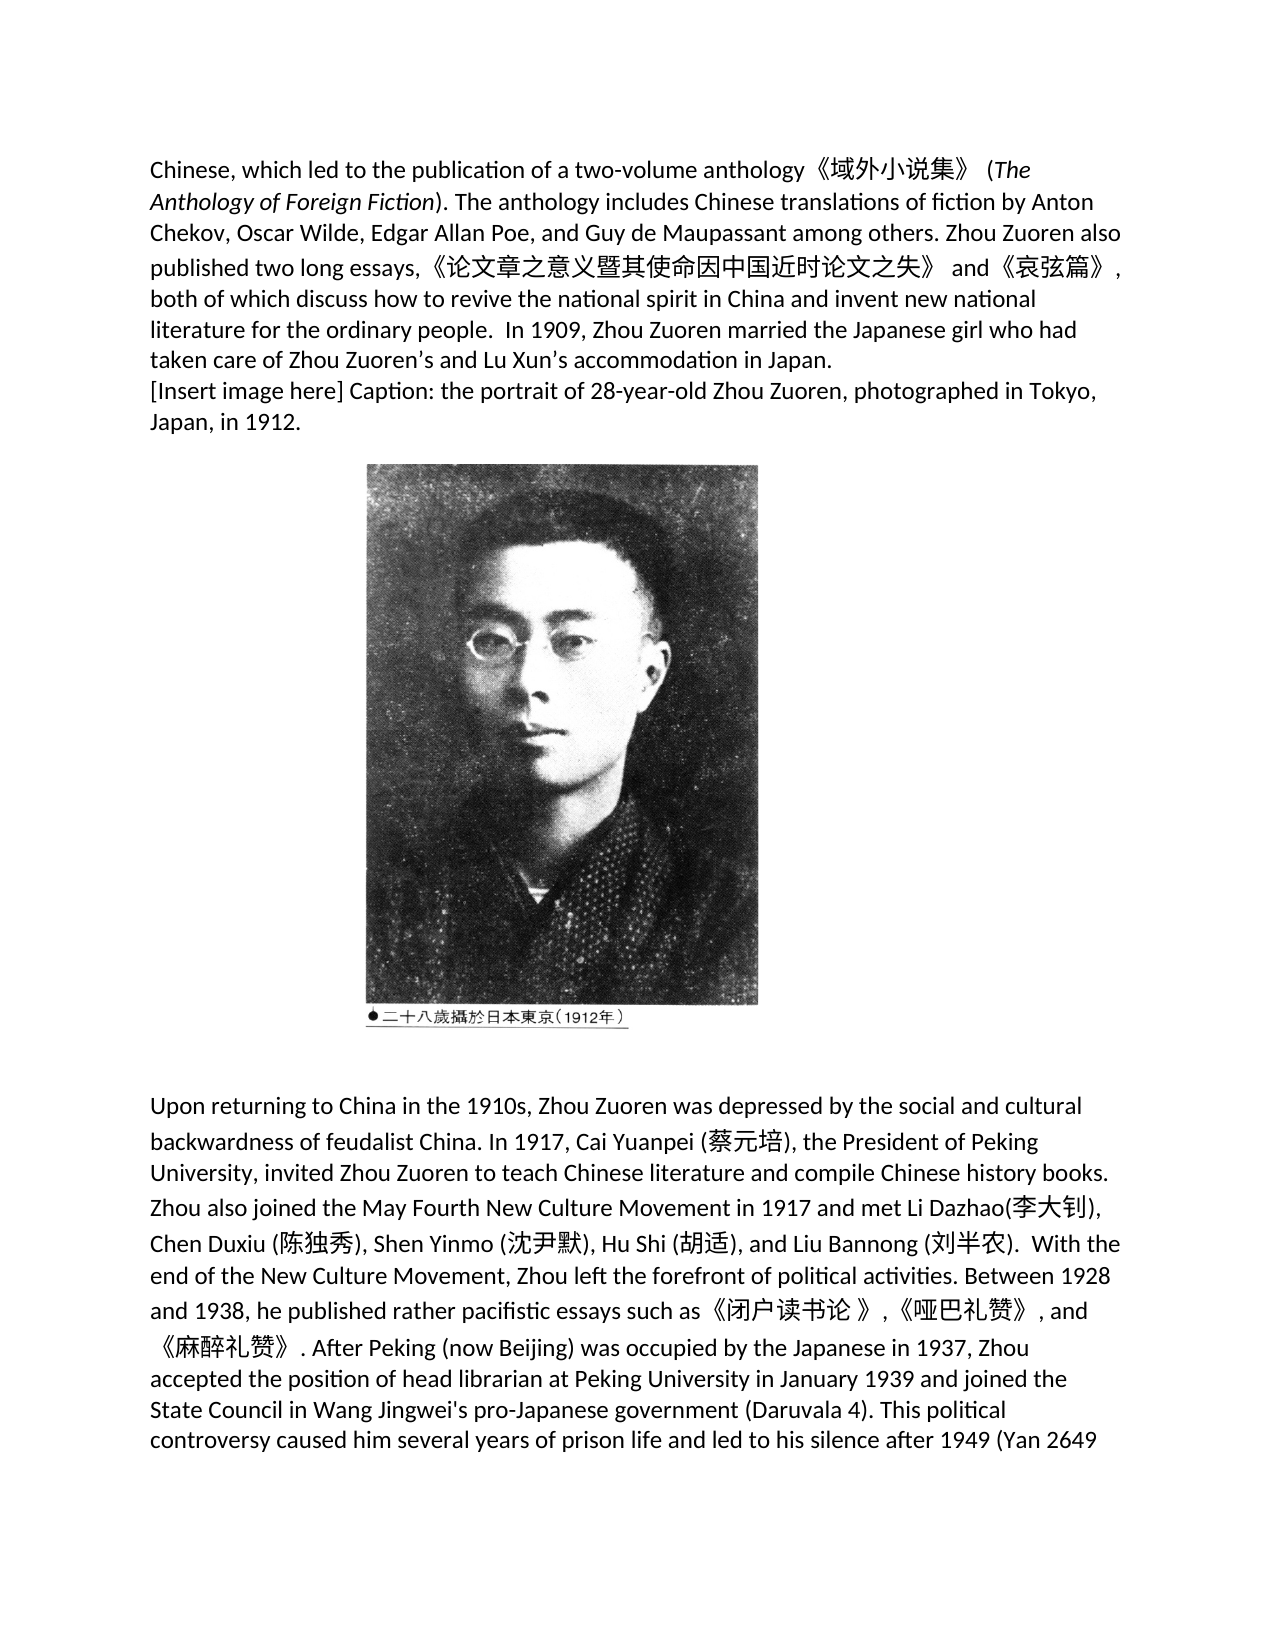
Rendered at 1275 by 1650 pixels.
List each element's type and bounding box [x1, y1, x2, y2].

picture [365, 464, 759, 1030]
